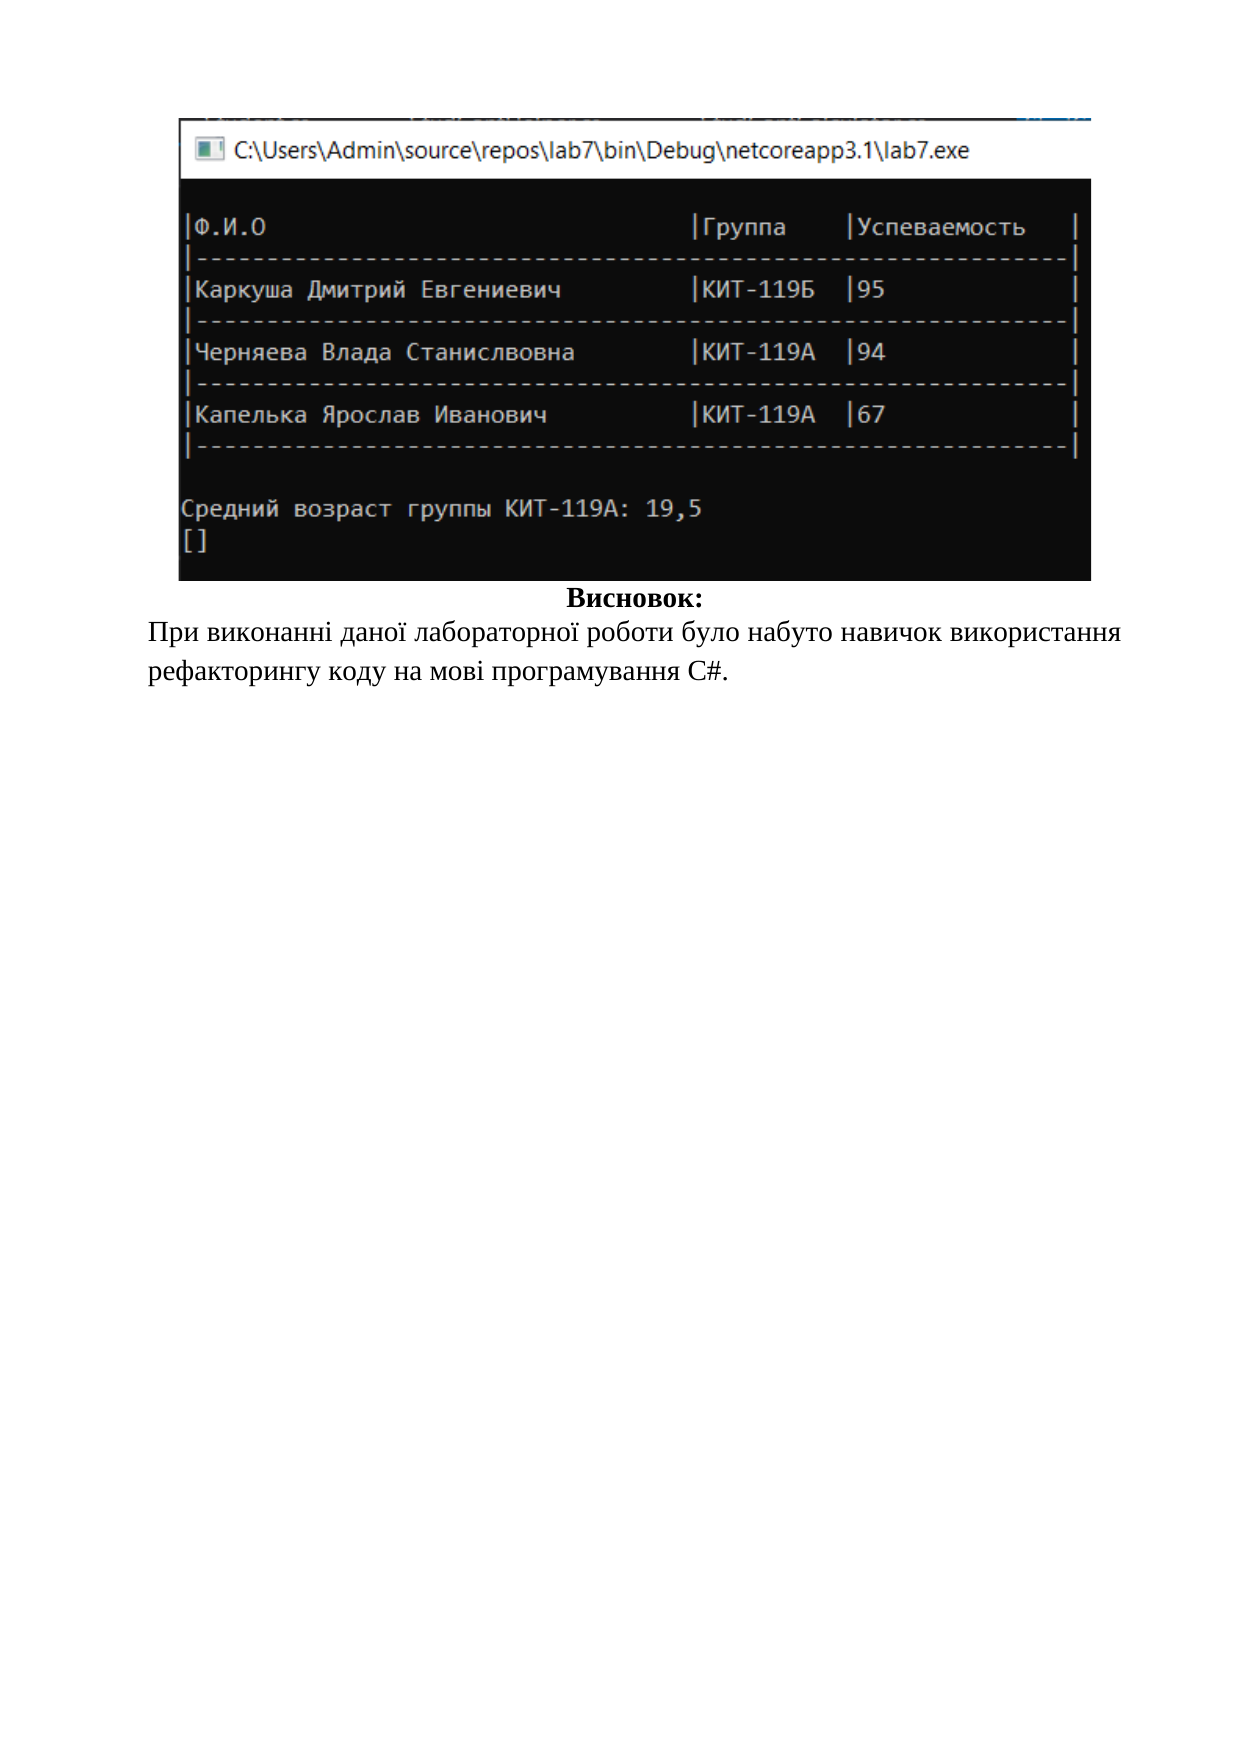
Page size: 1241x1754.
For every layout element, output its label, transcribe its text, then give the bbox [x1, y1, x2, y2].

text При виконанні даної лабораторної роботи було набуто навичок використання рефакторингу коду на мові програмування C#. [148, 614, 1122, 686]
picture [178, 118, 1092, 581]
text Висновок: [148, 581, 1122, 614]
